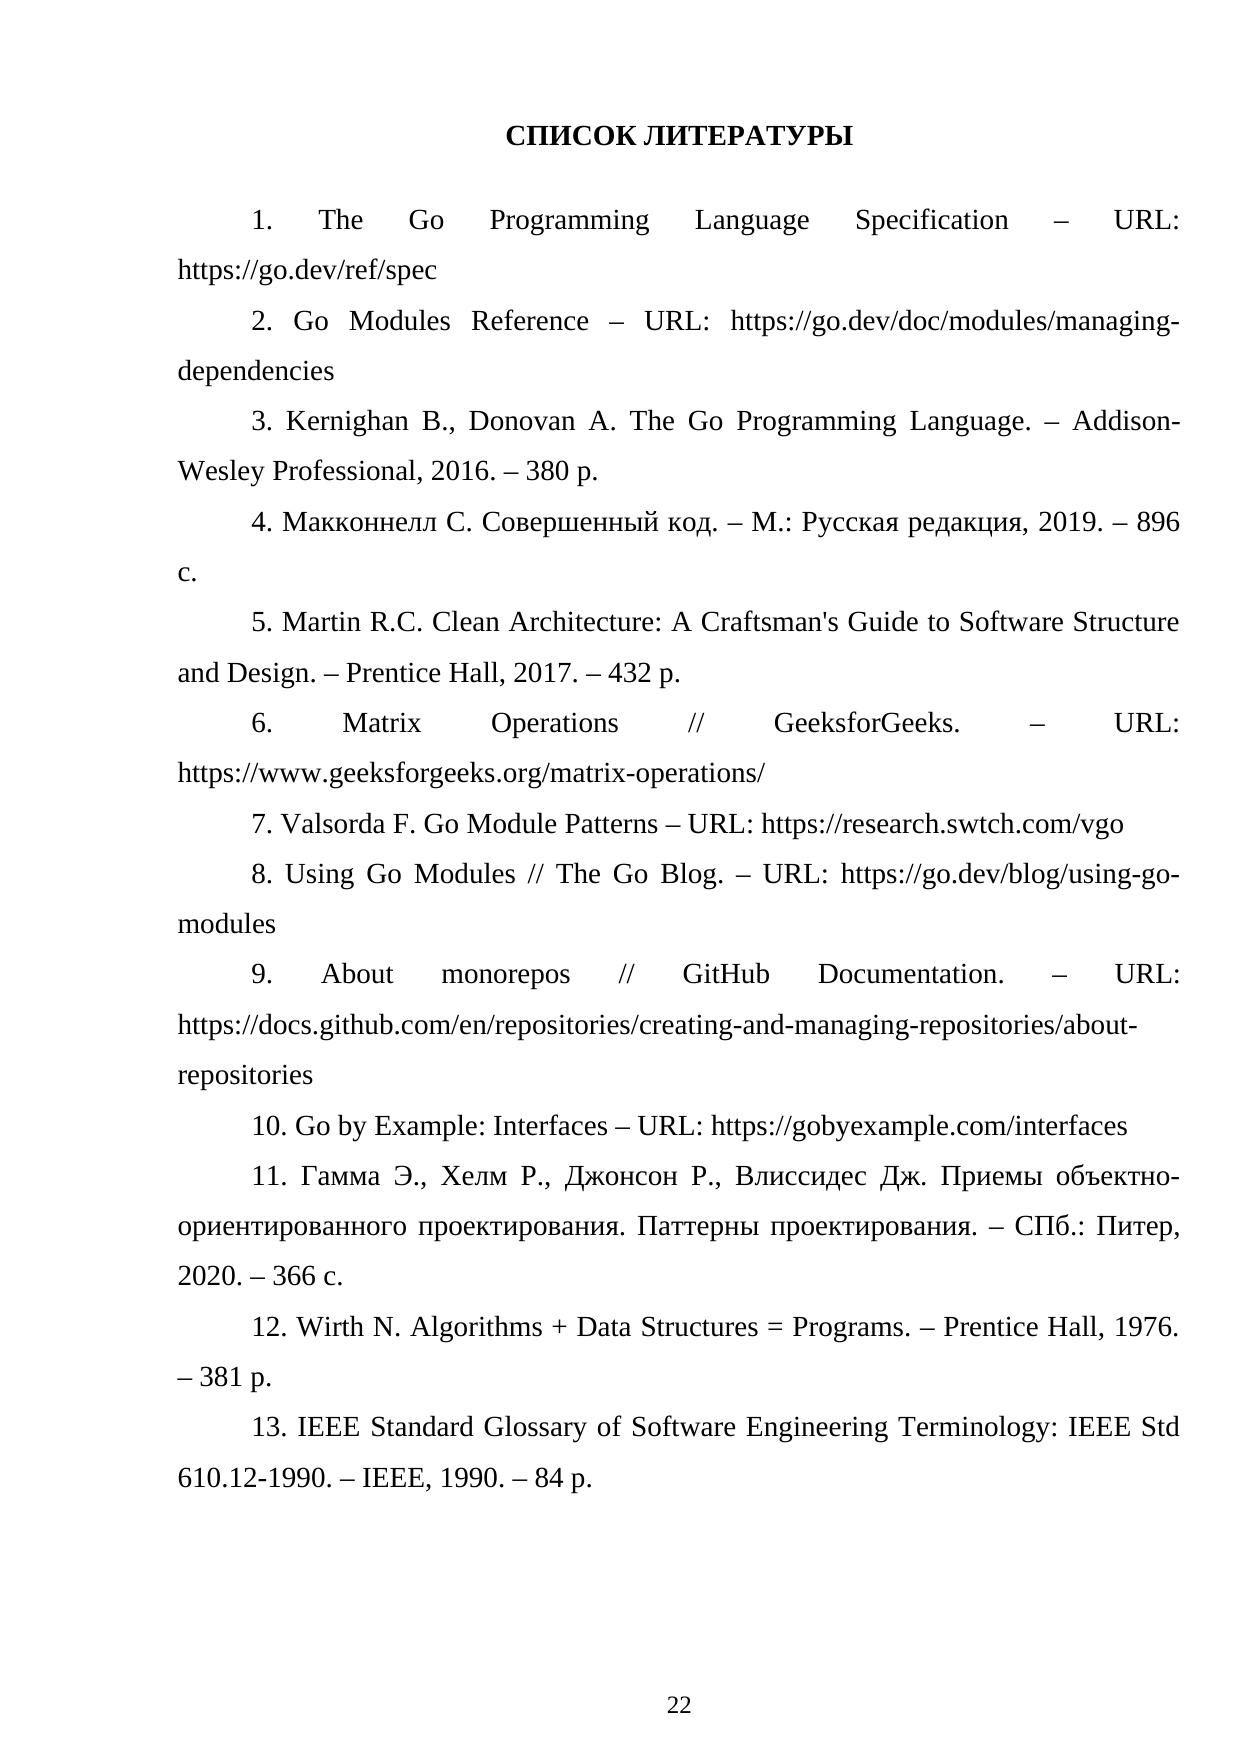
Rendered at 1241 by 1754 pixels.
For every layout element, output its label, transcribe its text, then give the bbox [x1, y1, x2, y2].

list 13. IEEE Standard Glossary of Software Engineering Terminology: IEEE Std 610.12-1990. – IEEE, 1990. – 84 p. [177, 1409, 1181, 1493]
list 9. About monorepos // GitHub Documentation. – URL: https://docs.github.com/en/repositories/creating-and-managing-repositories/about-repositories [177, 957, 1181, 1091]
list 5. Martin R.C. Clean Architecture: A Craftsman's Guide to Software Structure and Design. – Prentice Hall, 2017. – 432 p. [177, 604, 1181, 688]
list 11. Гамма Э., Хелм Р., Джонсон Р., Влиссидес Дж. Приемы объектно-ориентированного проектирования. Паттерны проектирования. – СПб.: Питер, 2020. – 366 с. [177, 1158, 1181, 1292]
list 3. Kernighan B., Donovan A. The Go Programming Language. – Addison-Wesley Professional, 2016. – 380 p. [177, 403, 1181, 487]
list 10. Go by Example: Interfaces – URL: https://gobyexample.com/interfaces [177, 1108, 1181, 1141]
list 2. Go Modules Reference – URL: https://go.dev/doc/modules/managing-dependencies [177, 303, 1181, 386]
list 12. Wirth N. Algorithms + Data Structures = Programs. – Prentice Hall, 1976. – 381 p. [177, 1309, 1181, 1393]
subtitle СПИСОК ЛИТЕРАТУРЫ [177, 118, 1181, 152]
list 8. Using Go Modules // The Go Blog. – URL: https://go.dev/blog/using-go-modules [177, 856, 1181, 940]
list 7. Valsorda F. Go Module Patterns – URL: https://research.swtch.com/vgo [177, 806, 1181, 839]
list 1. The Go Programming Language Specification – URL: https://go.dev/ref/spec [177, 202, 1181, 286]
list 6. Matrix Operations // GeeksforGeeks. – URL: https://www.geeksforgeeks.org/matrix-operations/ [177, 705, 1181, 789]
list 4. Макконнелл С. Совершенный код. – М.: Русская редакция, 2019. – 896 с. [177, 504, 1181, 588]
